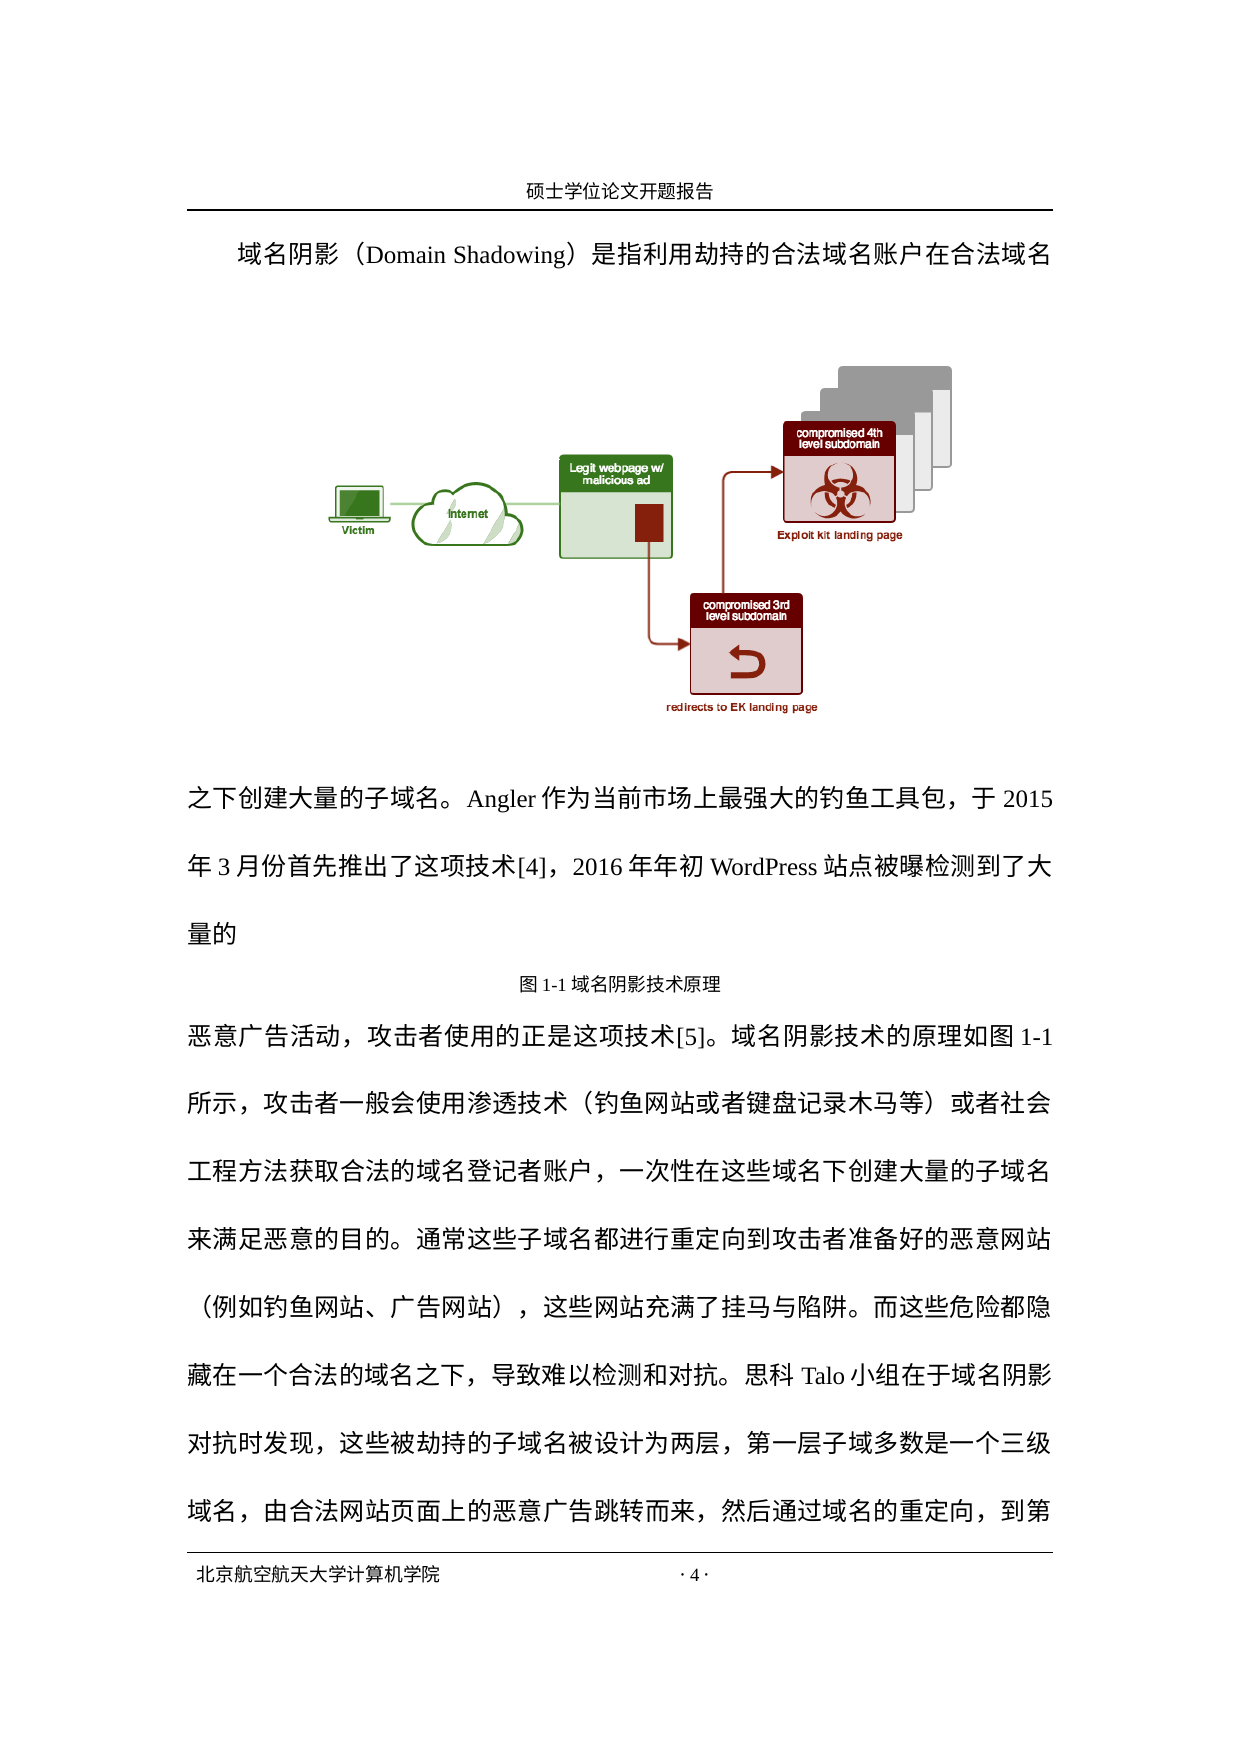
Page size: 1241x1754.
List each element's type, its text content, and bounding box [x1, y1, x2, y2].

picture [290, 346, 971, 732]
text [187, 1000, 1053, 1543]
text 图1-1 域名阴影技术原理 [187, 966, 1053, 1000]
